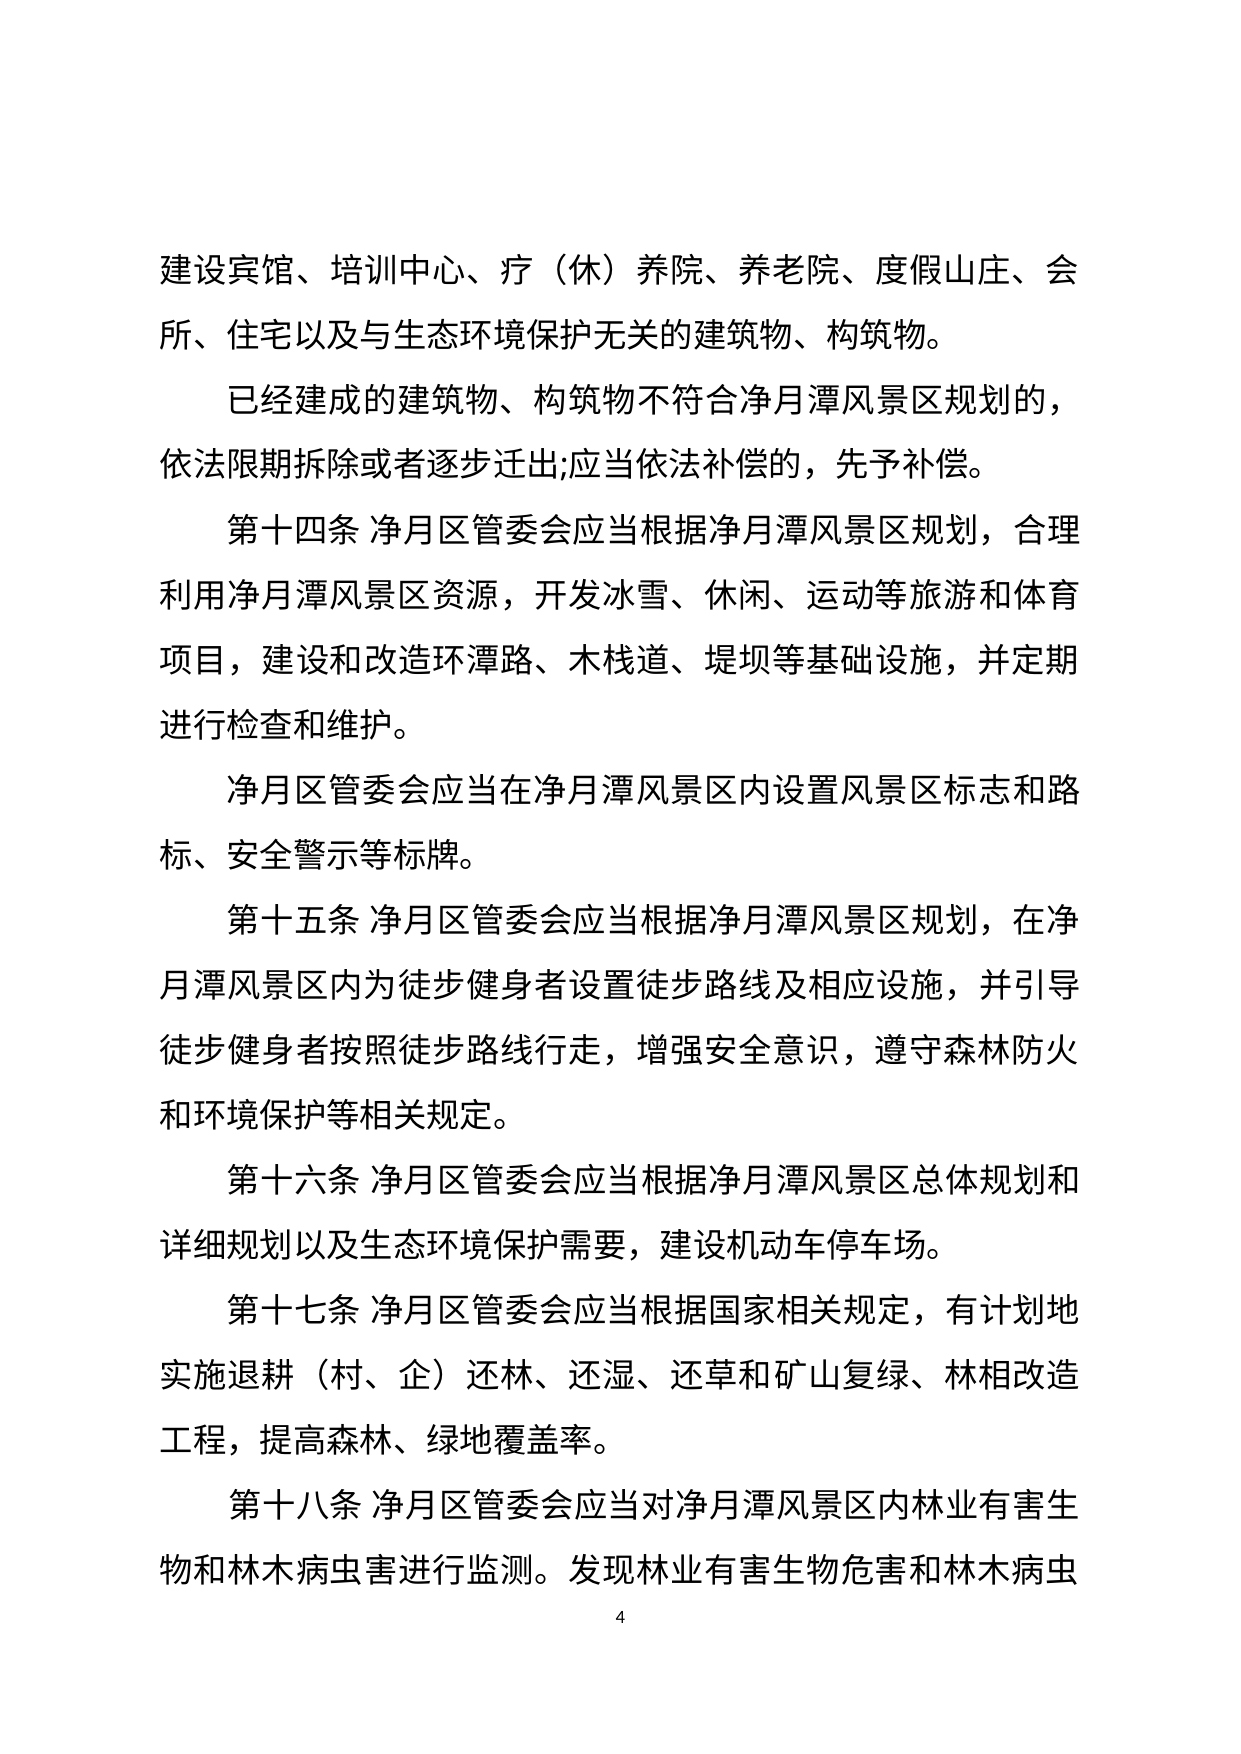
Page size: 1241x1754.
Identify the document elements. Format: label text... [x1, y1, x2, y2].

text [159, 1470, 1081, 1600]
text 第十七条 净月区管委会应当根据国家相关规定，有计划地实施退耕（村、企）还林、还湿、还草和矿山复绿、林相改造工程，提高森林、绿地覆盖率。 [159, 1275, 1081, 1470]
text 净月区管委会应当在净月潭风景区内设置风景区标志和路标、安全警示等标牌。 [159, 755, 1081, 885]
text 第十四条 净月区管委会应当根据净月潭风景区规划，合理利用净月潭风景区资源，开发冰雪、休闲、运动等旅游和体育项目，建设和改造环潭路、木栈道、堤坝等基础设施，并定期进行检查和维护。 [159, 495, 1081, 755]
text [159, 235, 1081, 365]
text 第十五条 净月区管委会应当根据净月潭风景区规划，在净月潭风景区内为徒步健身者设置徒步路线及相应设施，并引导徒步健身者按照徒步路线行走，增强安全意识，遵守森林防火和环境保护等相关规定。 [159, 885, 1081, 1145]
text 第十六条 净月区管委会应当根据净月潭风景区总体规划和详细规划以及生态环境保护需要，建设机动车停车场。 [159, 1145, 1081, 1275]
text 已经建成的建筑物、构筑物不符合净月潭风景区规划的，依法限期拆除或者逐步迁出;应当依法补偿的，先予补偿。 [159, 365, 1081, 495]
